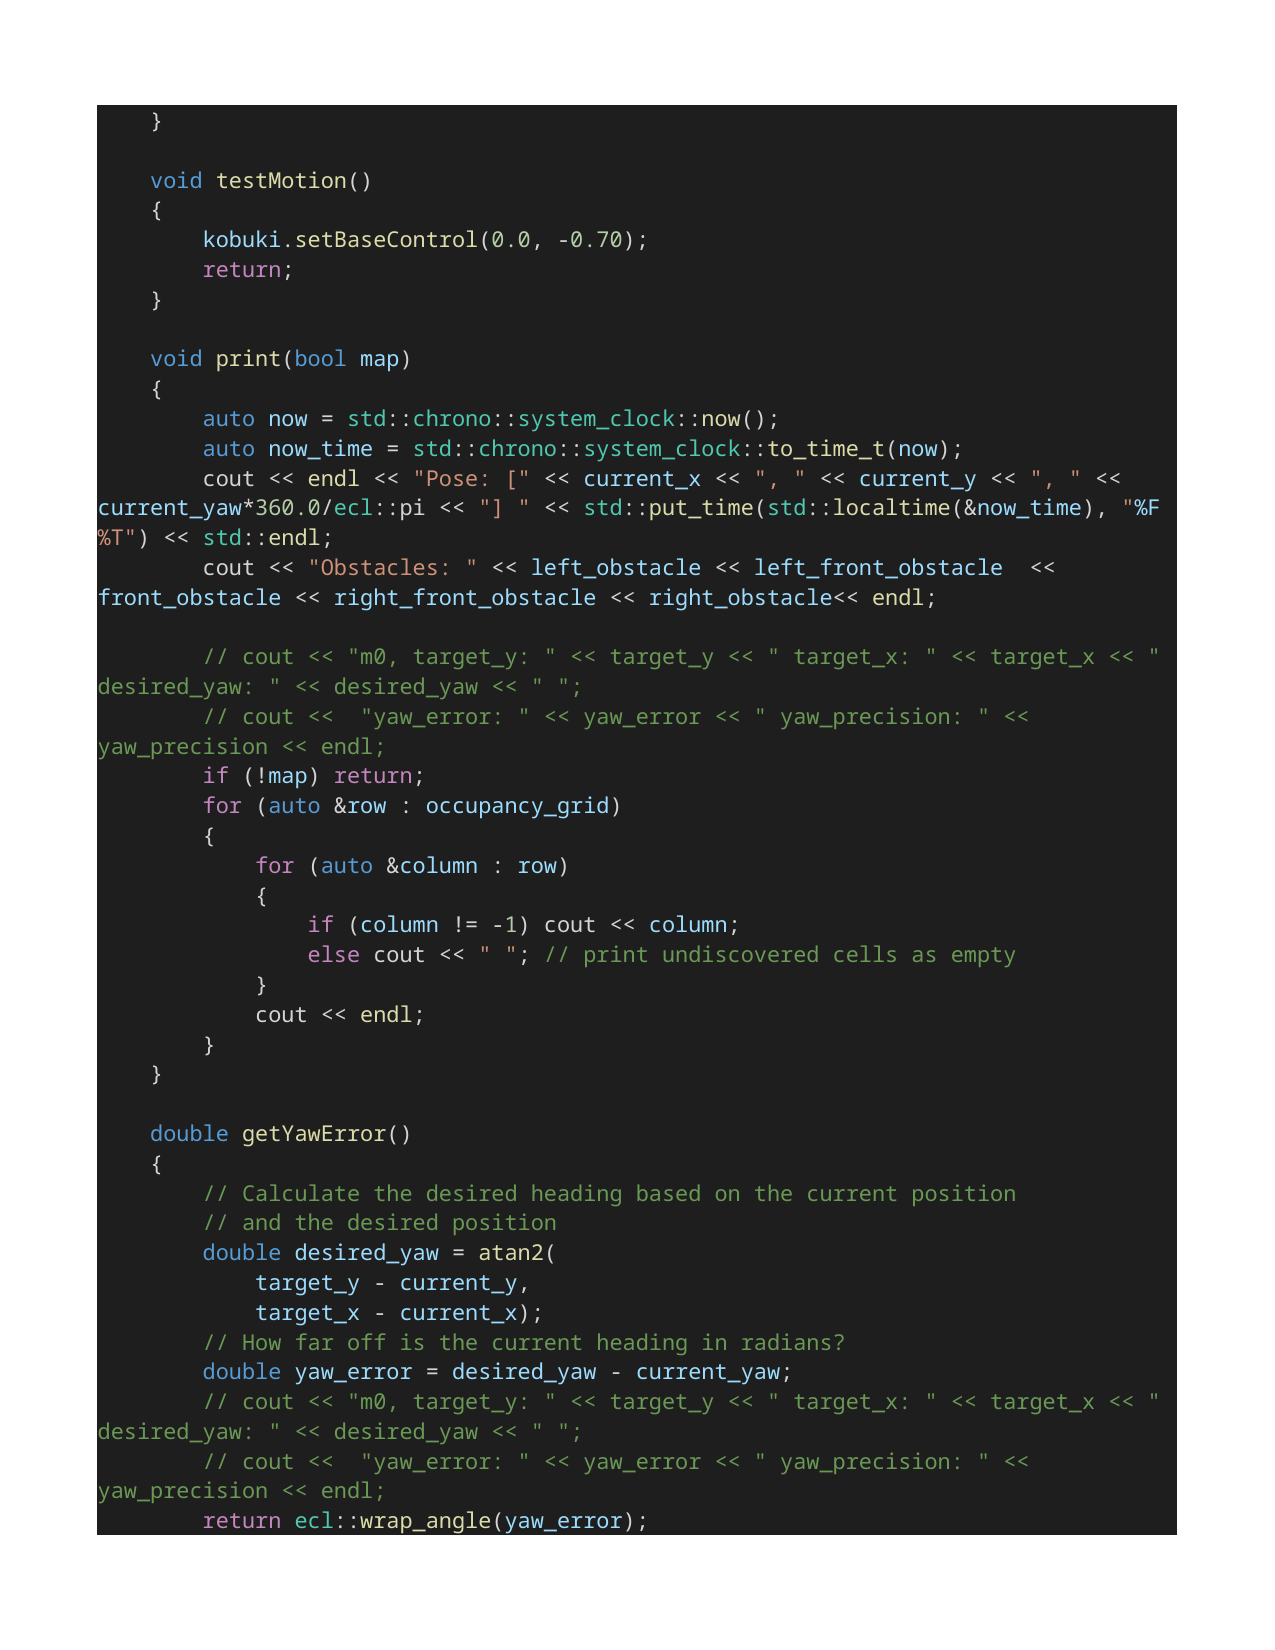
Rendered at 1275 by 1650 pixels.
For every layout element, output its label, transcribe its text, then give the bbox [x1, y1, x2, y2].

text for (auto &column : row) [97, 850, 1177, 879]
text // cout << "yaw_error: " << yaw_error << " yaw_precision: " << yaw_precision << endl; [97, 1446, 1177, 1505]
text return ecl::wrap_angle(yaw_error); [97, 1505, 1177, 1535]
text target_y - current_y, [97, 1267, 1177, 1297]
text } [97, 969, 1177, 999]
text auto now_time = std::chrono::system_clock::to_time_t(now); [97, 433, 1177, 462]
text double desired_yaw = atan2( [97, 1237, 1177, 1267]
text // cout << "yaw_error: " << yaw_error << " yaw_precision: " << yaw_precision << endl; [97, 701, 1177, 760]
text { [97, 879, 1177, 909]
text // cout << "m0, target_y: " << target_y << " target_x: " << target_x << " desired_yaw: " << desired_yaw << " "; [97, 641, 1177, 701]
text void print(bool map) [97, 343, 1177, 373]
text auto now = std::chrono::system_clock::now(); [97, 403, 1177, 433]
text kobuki.setBaseControl(0.0, -0.70); [97, 224, 1177, 254]
text cout << endl; [97, 999, 1177, 1028]
text if (!map) return; [97, 760, 1177, 790]
text // Calculate the desired heading based on the current position [97, 1177, 1177, 1207]
text // cout << "m0, target_y: " << target_y << " target_x: " << target_x << " desired_yaw: " << desired_yaw << " "; [97, 1386, 1177, 1446]
text cout << "Obstacles: " << left_obstacle << left_front_obstacle << front_obstacle << right_front_obstacle << right_obstacle<< endl; [97, 552, 1177, 611]
text } [97, 284, 1177, 313]
text } [97, 1058, 1177, 1088]
text else cout << " "; // print undiscovered cells as empty [97, 939, 1177, 969]
text return; [97, 254, 1177, 284]
text { [97, 373, 1177, 403]
text { [97, 820, 1177, 850]
text void testMotion() [97, 164, 1177, 194]
text if (column != -1) cout << column; [97, 909, 1177, 939]
text double getYawError() [97, 1118, 1177, 1148]
text } [97, 1028, 1177, 1058]
text target_x - current_x); [97, 1297, 1177, 1326]
text { [97, 194, 1177, 224]
text // How far off is the current heading in radians? [97, 1326, 1177, 1356]
text } [97, 105, 1177, 135]
text double yaw_error = desired_yaw - current_yaw; [97, 1356, 1177, 1386]
text { [97, 1148, 1177, 1177]
text cout << endl << "Pose: [" << current_x << ", " << current_y << ", " << current_yaw*360.0/ecl::pi << "] " << std::put_time(std::localtime(&now_time), "%F %T") << std::endl; [97, 462, 1177, 552]
text // and the desired position [97, 1207, 1177, 1237]
text for (auto &row : occupancy_grid) [97, 790, 1177, 820]
